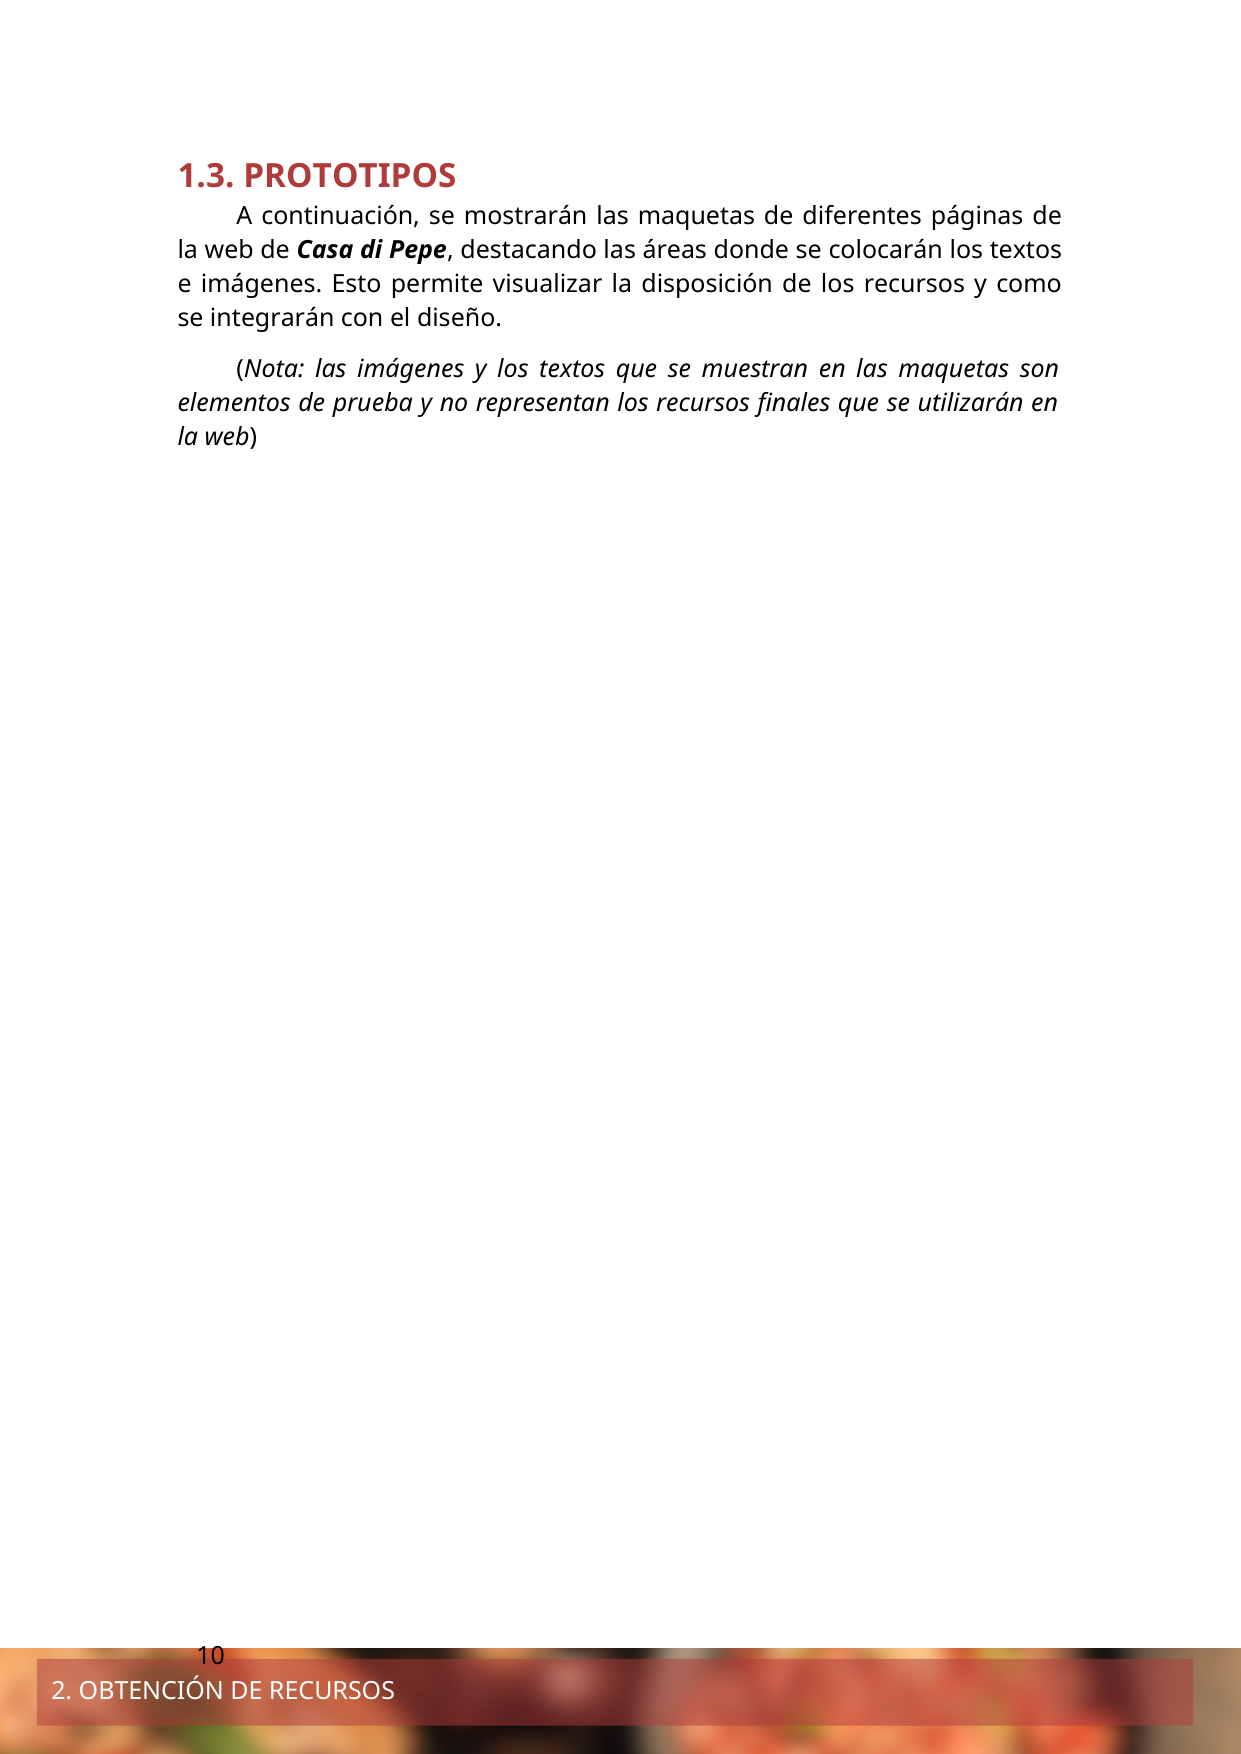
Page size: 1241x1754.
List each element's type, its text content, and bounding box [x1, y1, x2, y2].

subtitle 1.3. PROTOTIPOS [177, 152, 1063, 197]
text (Nota: las imágenes y los textos que se muestran en las maquetas son elementos de prueba y no representan los recursos finales que se utilizarán en la web) [177, 350, 1063, 452]
picture [213, 1648, 221, 1658]
text A continuación, se mostrarán las maquetas de diferentes páginas de la web de Casa di Pepe, destacando las áreas donde se colocarán los textos e imágenes. Esto permite visualizar la disposición de los recursos y como se integrarán con el diseño. [177, 197, 1063, 333]
picture [205, 1648, 212, 1658]
picture [0, 1648, 1241, 1754]
